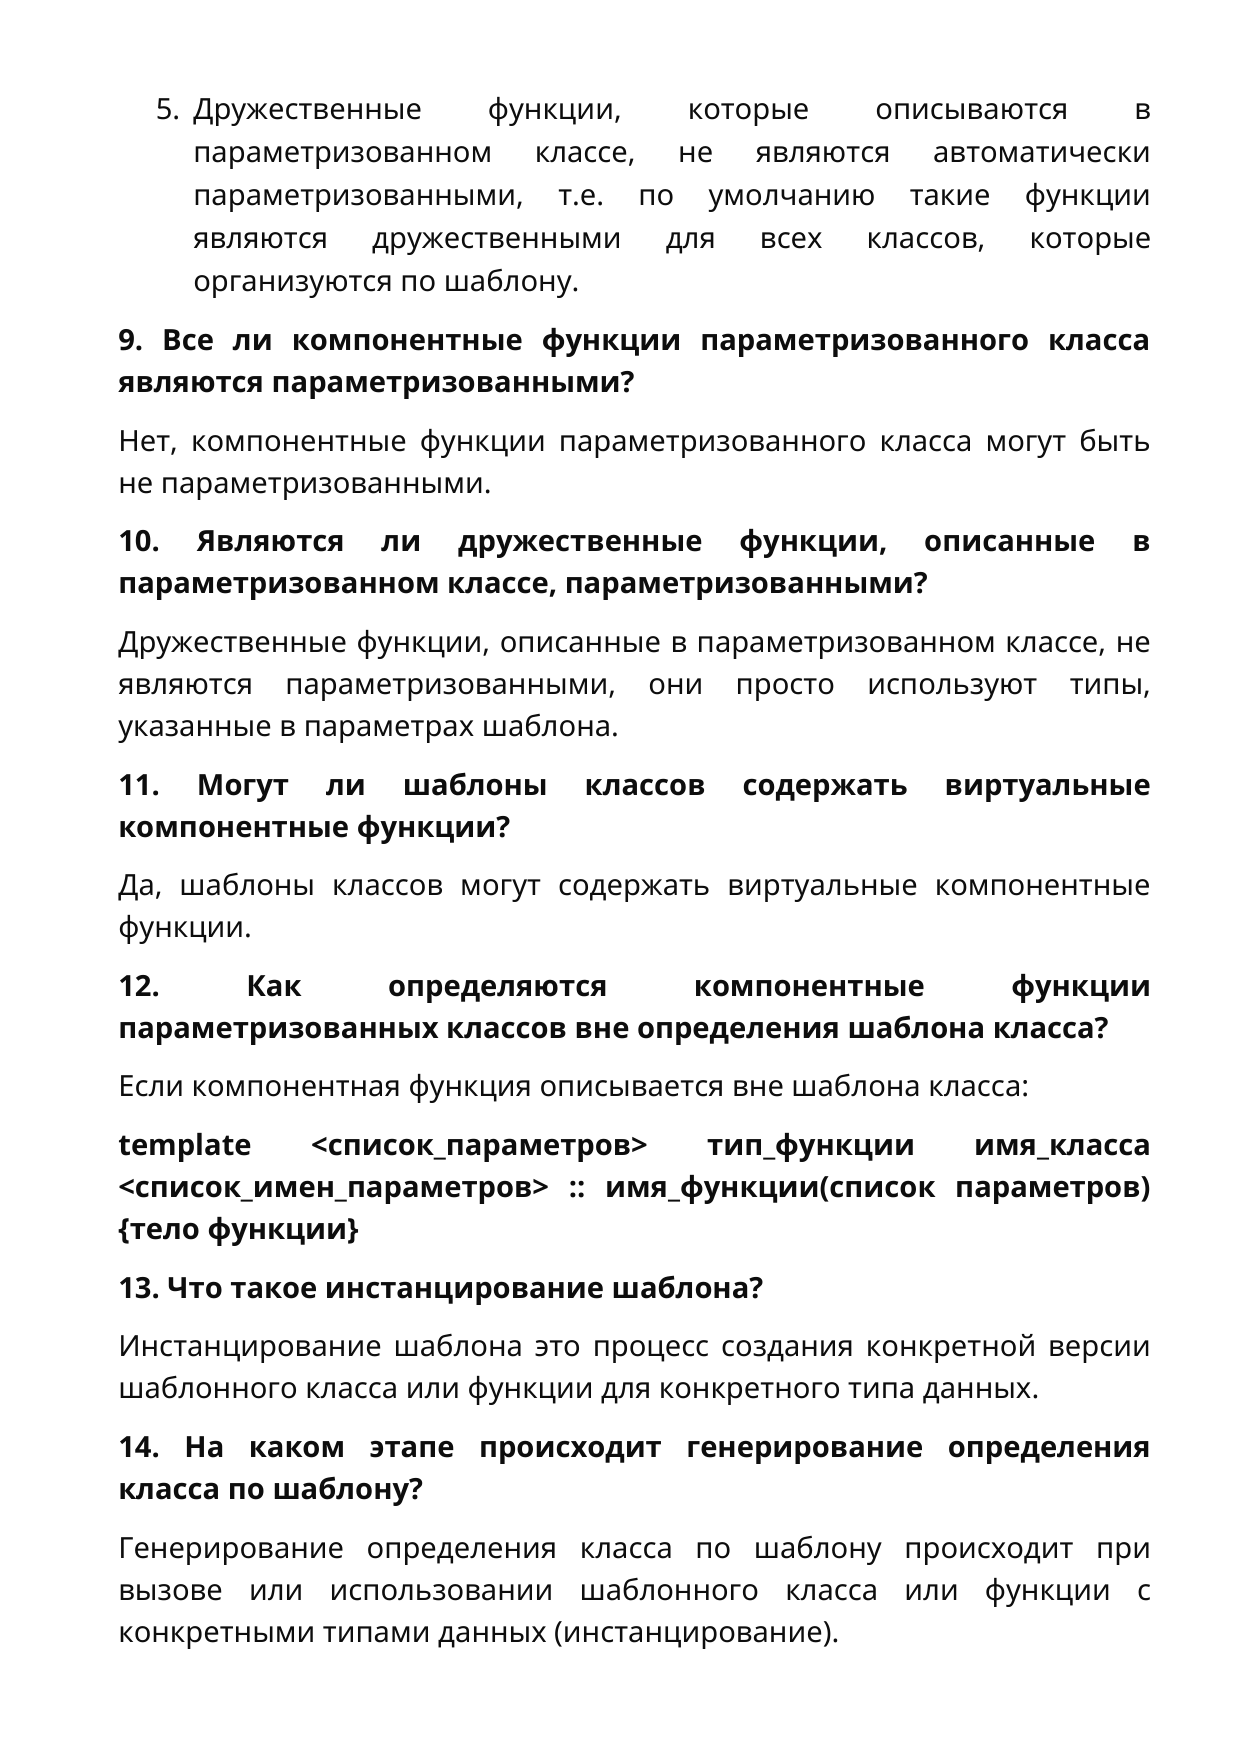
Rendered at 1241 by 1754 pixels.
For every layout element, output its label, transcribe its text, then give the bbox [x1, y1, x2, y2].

text 9. Все ли компонентные функции параметризованного класса являются параметризованными? [118, 319, 1152, 401]
text Нет, компонентные функции параметризованного класса могут быть не параметризованными. [118, 420, 1152, 502]
text Инстанцирование шаблона это процесс создания конкретной версии шаблонного класса или функции для конкретного типа данных. [118, 1326, 1152, 1407]
text template <список_параметров> тип_функции имя_класса <список_имен_параметров> :: имя_функции(список параметров) {тело функции} [118, 1124, 1152, 1248]
text 12. Как определяются компонентные функции параметризованных классов вне определения шаблона класса? [118, 965, 1152, 1047]
text 11. Могут ли шаблоны классов содержать виртуальные компонентные функции? [118, 764, 1152, 846]
text Дружественные функции, описанные в параметризованном классе, не являются параметризованными, они просто используют типы, указанные в параметрах шаблона. [118, 621, 1152, 745]
text Да, шаблоны классов могут содержать виртуальные компонентные функции. [118, 864, 1152, 946]
list Дружественные функции, которые описываются в параметризованном классе, не являются автоматически параметризованными, т.е. по умолчанию такие функции являются дружественными для всех классов, которые организуются по шаблону. [156, 89, 1152, 299]
text 13. Что такое инстанцирование шаблона? [118, 1267, 1152, 1307]
text 14. На каком этапе происходит генерирование определения класса по шаблону? [118, 1426, 1152, 1508]
text 10. Являются ли дружественные функции, описанные в параметризованном классе, параметризованными? [118, 521, 1152, 602]
text Генерирование определения класса по шаблону происходит при вызове или использовании шаблонного класса или функции с конкретными типами данных (инстанцирование). [118, 1527, 1152, 1651]
text Если компонентная функция описывается вне шаблона класса: [118, 1066, 1152, 1105]
